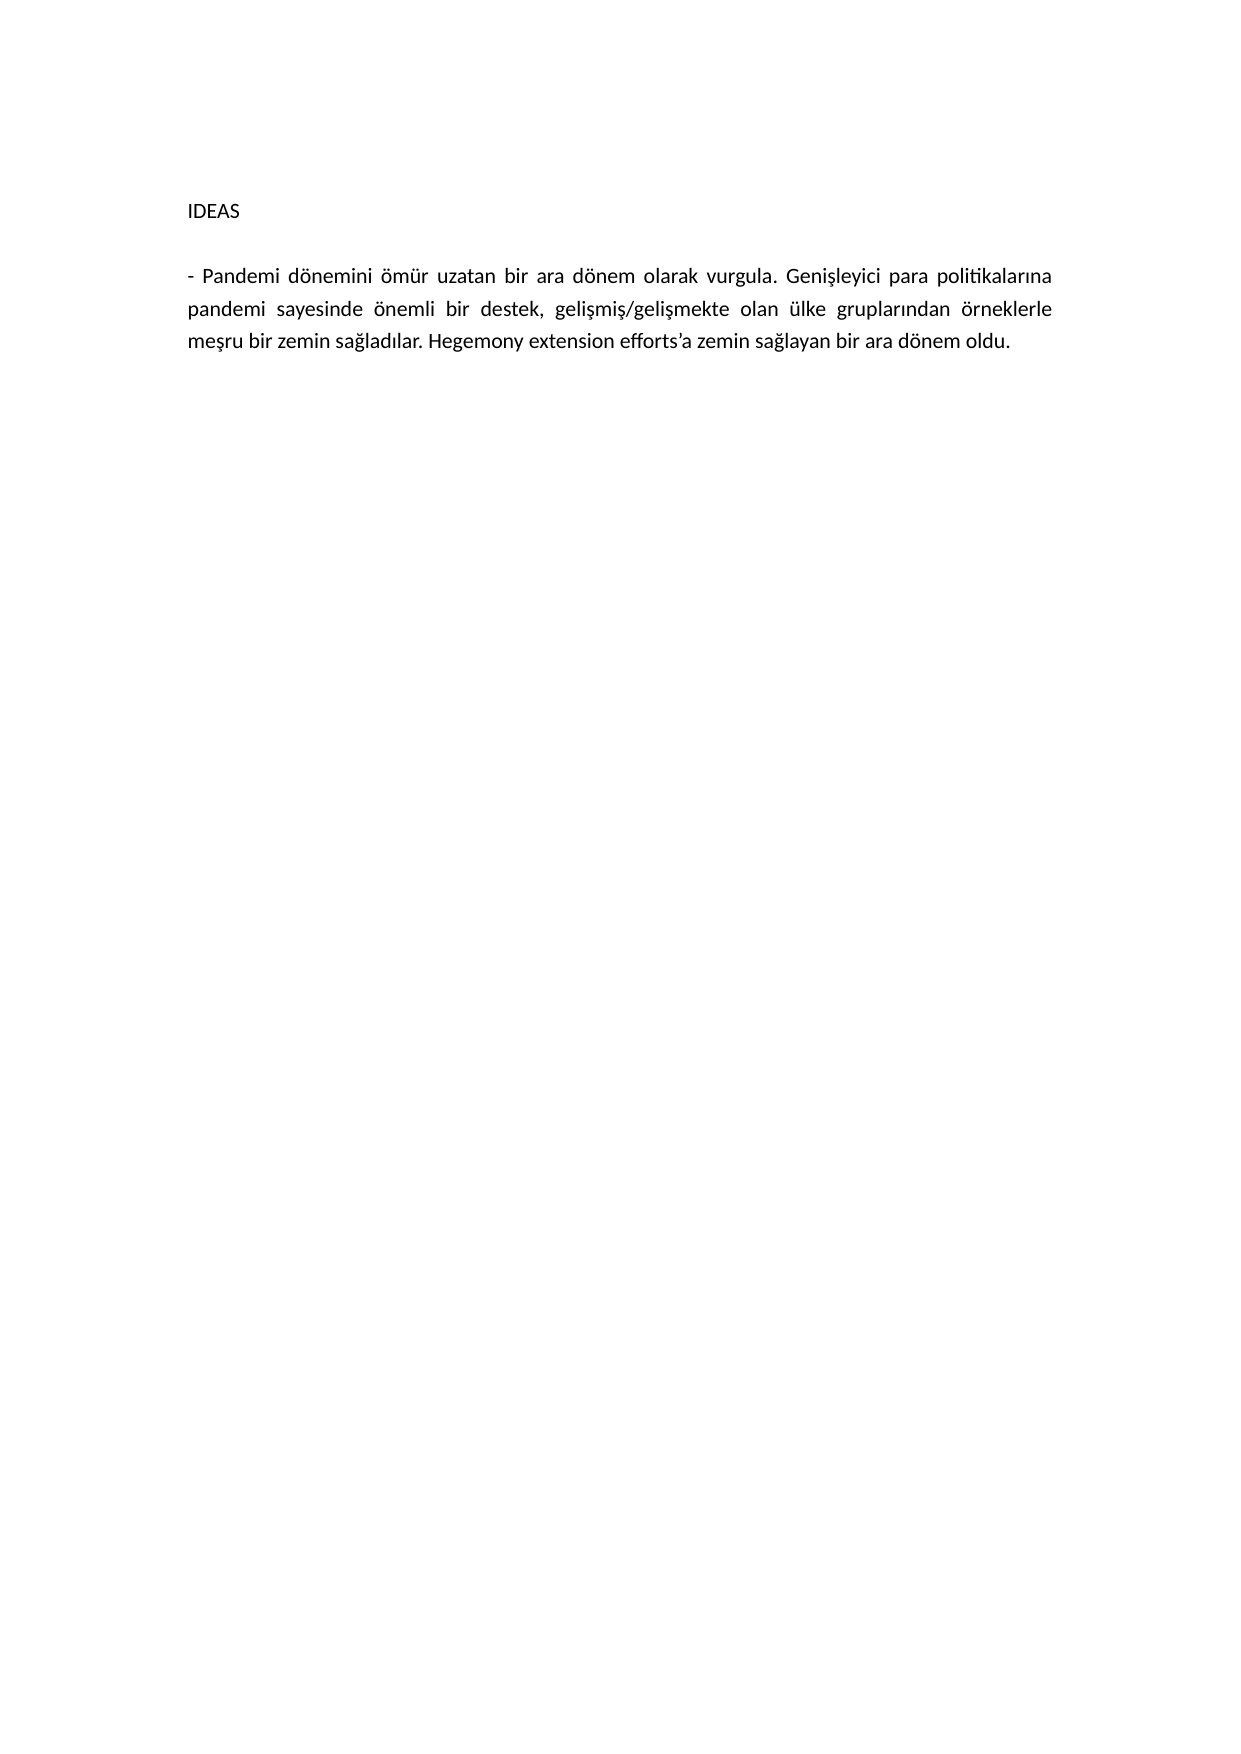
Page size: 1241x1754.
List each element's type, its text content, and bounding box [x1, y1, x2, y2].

text - Pandemi dönemini ömür uzatan bir ara dönem olarak vurgula. Genişleyici para politikalarına pandemi sayesinde önemli bir destek, gelişmiş/gelişmekte olan ülke gruplarından örneklerle meşru bir zemin sağladılar. Hegemony extension efforts’a zemin sağlayan bir ara dönem oldu. [187, 259, 1053, 357]
text IDEAS [187, 194, 1053, 227]
